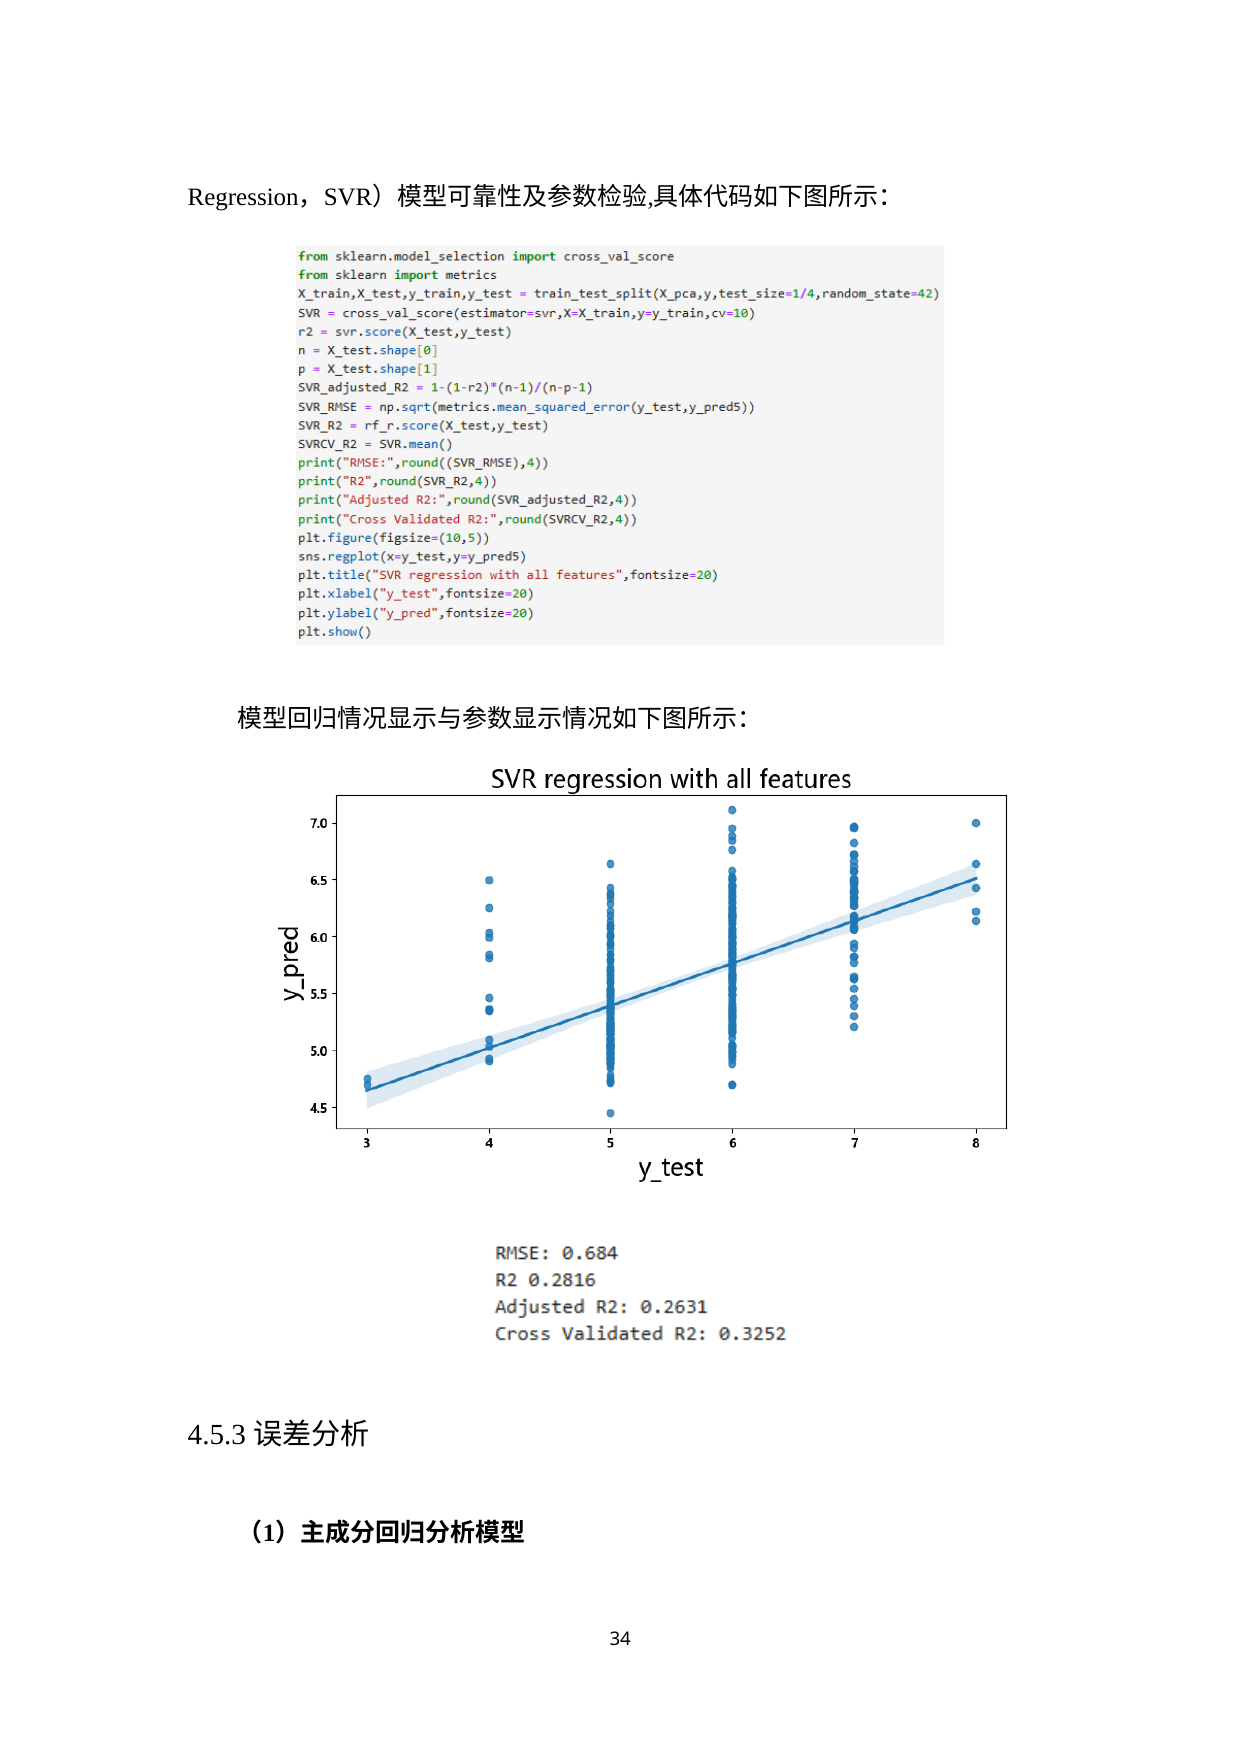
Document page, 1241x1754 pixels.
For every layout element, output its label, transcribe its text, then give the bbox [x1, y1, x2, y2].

picture [295, 245, 945, 645]
picture [484, 1239, 807, 1356]
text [187, 162, 1053, 227]
list （1）主成分回归分析模型 [187, 1498, 1053, 1563]
text 模型回归情况显示与参数显示情况如下图所示： [187, 684, 1053, 749]
subtitle 4.5.3 误差分析 [187, 1399, 1053, 1464]
picture [275, 767, 1016, 1193]
